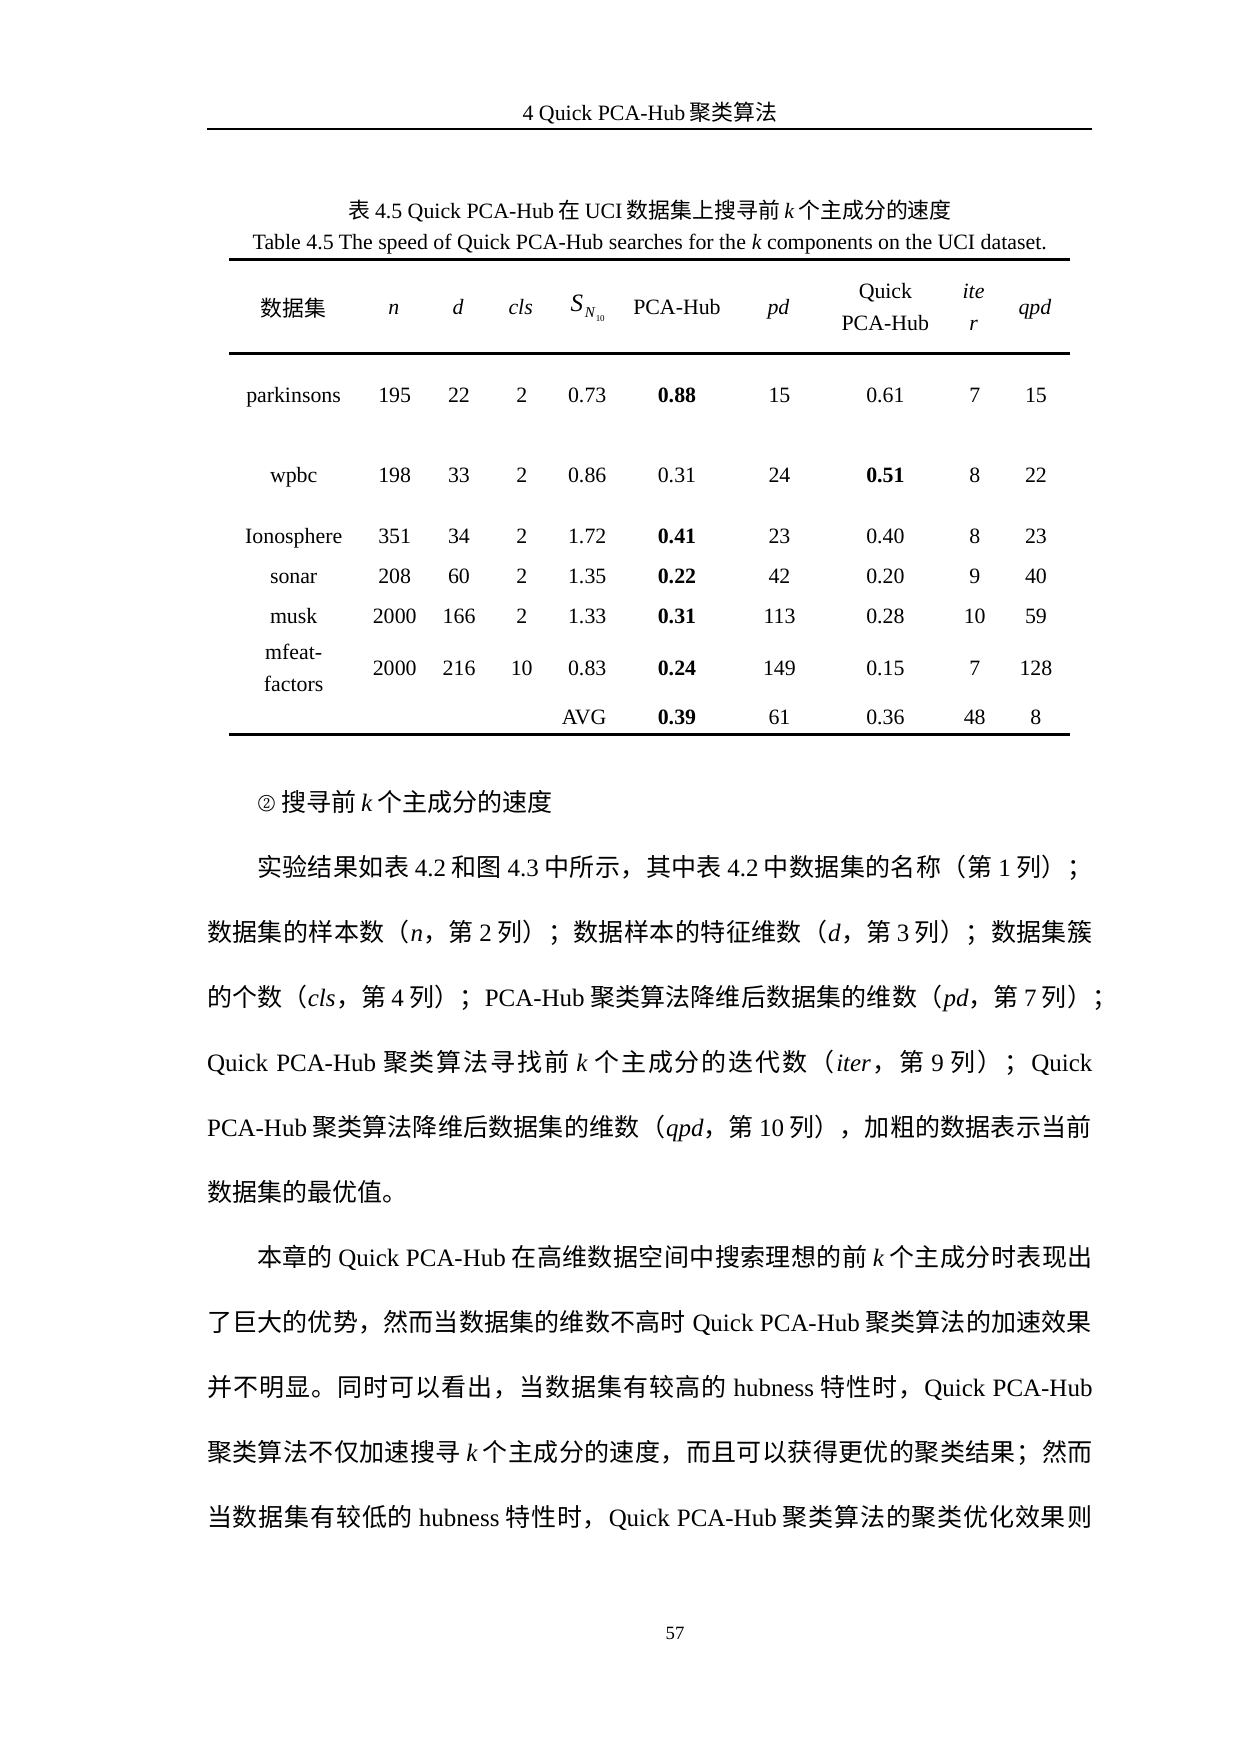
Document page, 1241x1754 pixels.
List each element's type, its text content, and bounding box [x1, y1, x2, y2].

table_cell 208 [358, 555, 431, 595]
table_cell 0.88 [618, 355, 736, 434]
table_header Quick PCA-Hub [822, 261, 948, 352]
table_cell 9 [948, 555, 1001, 595]
table_cell 42 [736, 555, 822, 595]
table_cell 0.86 [556, 434, 617, 515]
table_header n [358, 261, 431, 352]
table_cell Ionosphere [229, 515, 358, 555]
table_cell 48 [948, 700, 1001, 733]
table_cell 0.15 [822, 635, 948, 700]
table_cell 59 [1001, 595, 1070, 635]
table_cell AVG [229, 700, 617, 733]
table_cell 216 [431, 635, 487, 700]
table_cell 1.35 [556, 555, 617, 595]
table_cell 0.22 [618, 555, 736, 595]
table_cell 7 [948, 635, 1001, 700]
table_cell 0.51 [822, 434, 948, 515]
table_cell 24 [736, 434, 822, 515]
table_cell 23 [1001, 515, 1070, 555]
table_cell 2 [487, 355, 556, 434]
table_cell 0.36 [822, 700, 948, 733]
table_cell 0.61 [822, 355, 948, 434]
table_cell 113 [736, 595, 822, 635]
table_cell 0.31 [618, 434, 736, 515]
table_cell 128 [1001, 635, 1070, 700]
table_cell 10 [487, 635, 556, 700]
table_cell 1.33 [556, 595, 617, 635]
table_cell 7 [948, 355, 1001, 434]
table_cell 10 [948, 595, 1001, 635]
table_cell 0.39 [618, 700, 736, 733]
table_header pd [736, 261, 822, 352]
text 实验结果如表4.2和图4.3中所示，其中表4.2中数据集的名称（第1列）；数据集的样本数（n，第2列）；数据样本的特征维数（d，第3列）；数据集簇的个数（cls，第4列）；PCA-Hub聚类算法降维后数据集的维数（pd，第7列）；Quick PCA-Hub聚类算法寻找前k个主成分的迭代数（iter，第9列）；Quick PCA-Hub聚类算法降维后数据集的维数（qpd，第10列），加粗的数据表示当前数据集的最优值。 [207, 833, 1092, 1223]
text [207, 1223, 1092, 1548]
table_cell 0.24 [618, 635, 736, 700]
table_cell 15 [736, 355, 822, 434]
table_cell 2 [487, 555, 556, 595]
table_cell 33 [431, 434, 487, 515]
table_header qpd [1001, 261, 1070, 352]
table_header 数据集 [229, 261, 358, 352]
table_cell wpbc [229, 434, 358, 515]
table_cell 2 [487, 434, 556, 515]
table_cell sonar [229, 555, 358, 595]
table_cell 2 [487, 595, 556, 635]
table_cell 34 [431, 515, 487, 555]
table_header iter [948, 261, 1001, 352]
table_cell 61 [736, 700, 822, 733]
table_cell 166 [431, 595, 487, 635]
table_cell mfeat-factors [229, 635, 358, 700]
table_cell 351 [358, 515, 431, 555]
table_cell 0.41 [618, 515, 736, 555]
table_cell 0.73 [556, 355, 617, 434]
table_cell parkinsons [229, 355, 358, 434]
table_cell 0.28 [822, 595, 948, 635]
table_header PCA-Hub [618, 261, 736, 352]
table_cell 0.20 [822, 555, 948, 595]
table_cell 0.31 [618, 595, 736, 635]
table_cell 23 [736, 515, 822, 555]
table_cell 22 [1001, 434, 1070, 515]
table_cell musk [229, 595, 358, 635]
table_cell 149 [736, 635, 822, 700]
table_cell 60 [431, 555, 487, 595]
table_cell 8 [948, 515, 1001, 555]
table_cell 8 [1001, 700, 1070, 733]
table_cell 0.83 [556, 635, 617, 700]
table_cell 1.72 [556, 515, 617, 555]
table_cell 22 [431, 355, 487, 434]
table_cell 198 [358, 434, 431, 515]
table_cell 2000 [358, 595, 431, 635]
table_cell 8 [948, 434, 1001, 515]
table_cell 2000 [358, 635, 431, 700]
text ②搜寻前k个主成分的速度 [207, 768, 1092, 833]
table_cell 40 [1001, 555, 1070, 595]
table_cell 15 [1001, 355, 1070, 434]
table_cell 195 [358, 355, 431, 434]
table_header d [431, 261, 487, 352]
table_header cls [487, 261, 556, 352]
table_cell 2 [487, 515, 556, 555]
table_cell 0.40 [822, 515, 948, 555]
table_header [556, 261, 617, 352]
